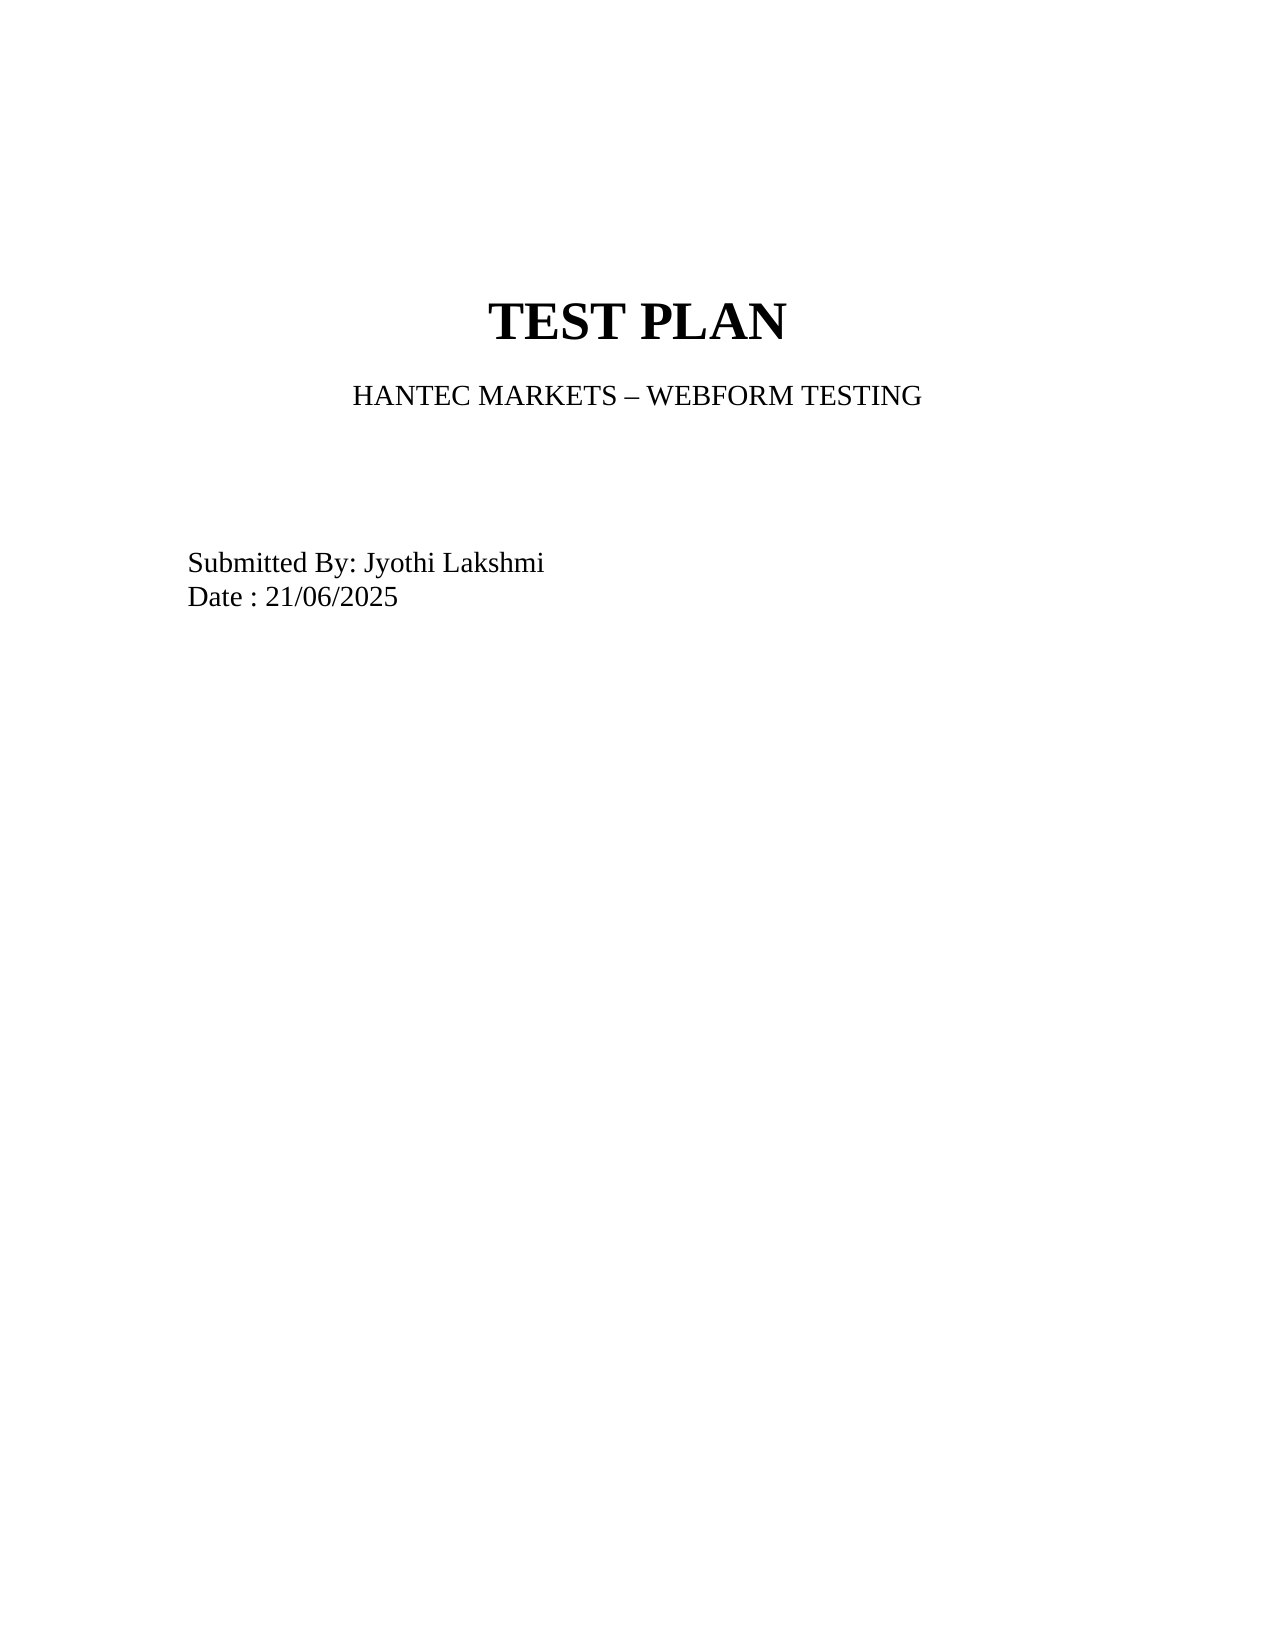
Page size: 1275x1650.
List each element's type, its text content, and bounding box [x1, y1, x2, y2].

text Submitted By: Jyothi Lakshmi [187, 545, 1087, 579]
text Date : 21/06/2025 [187, 579, 1087, 612]
text TEST PLAN [187, 289, 1087, 351]
text HANTEC MARKETS – WEBFORM TESTING [187, 378, 1087, 411]
